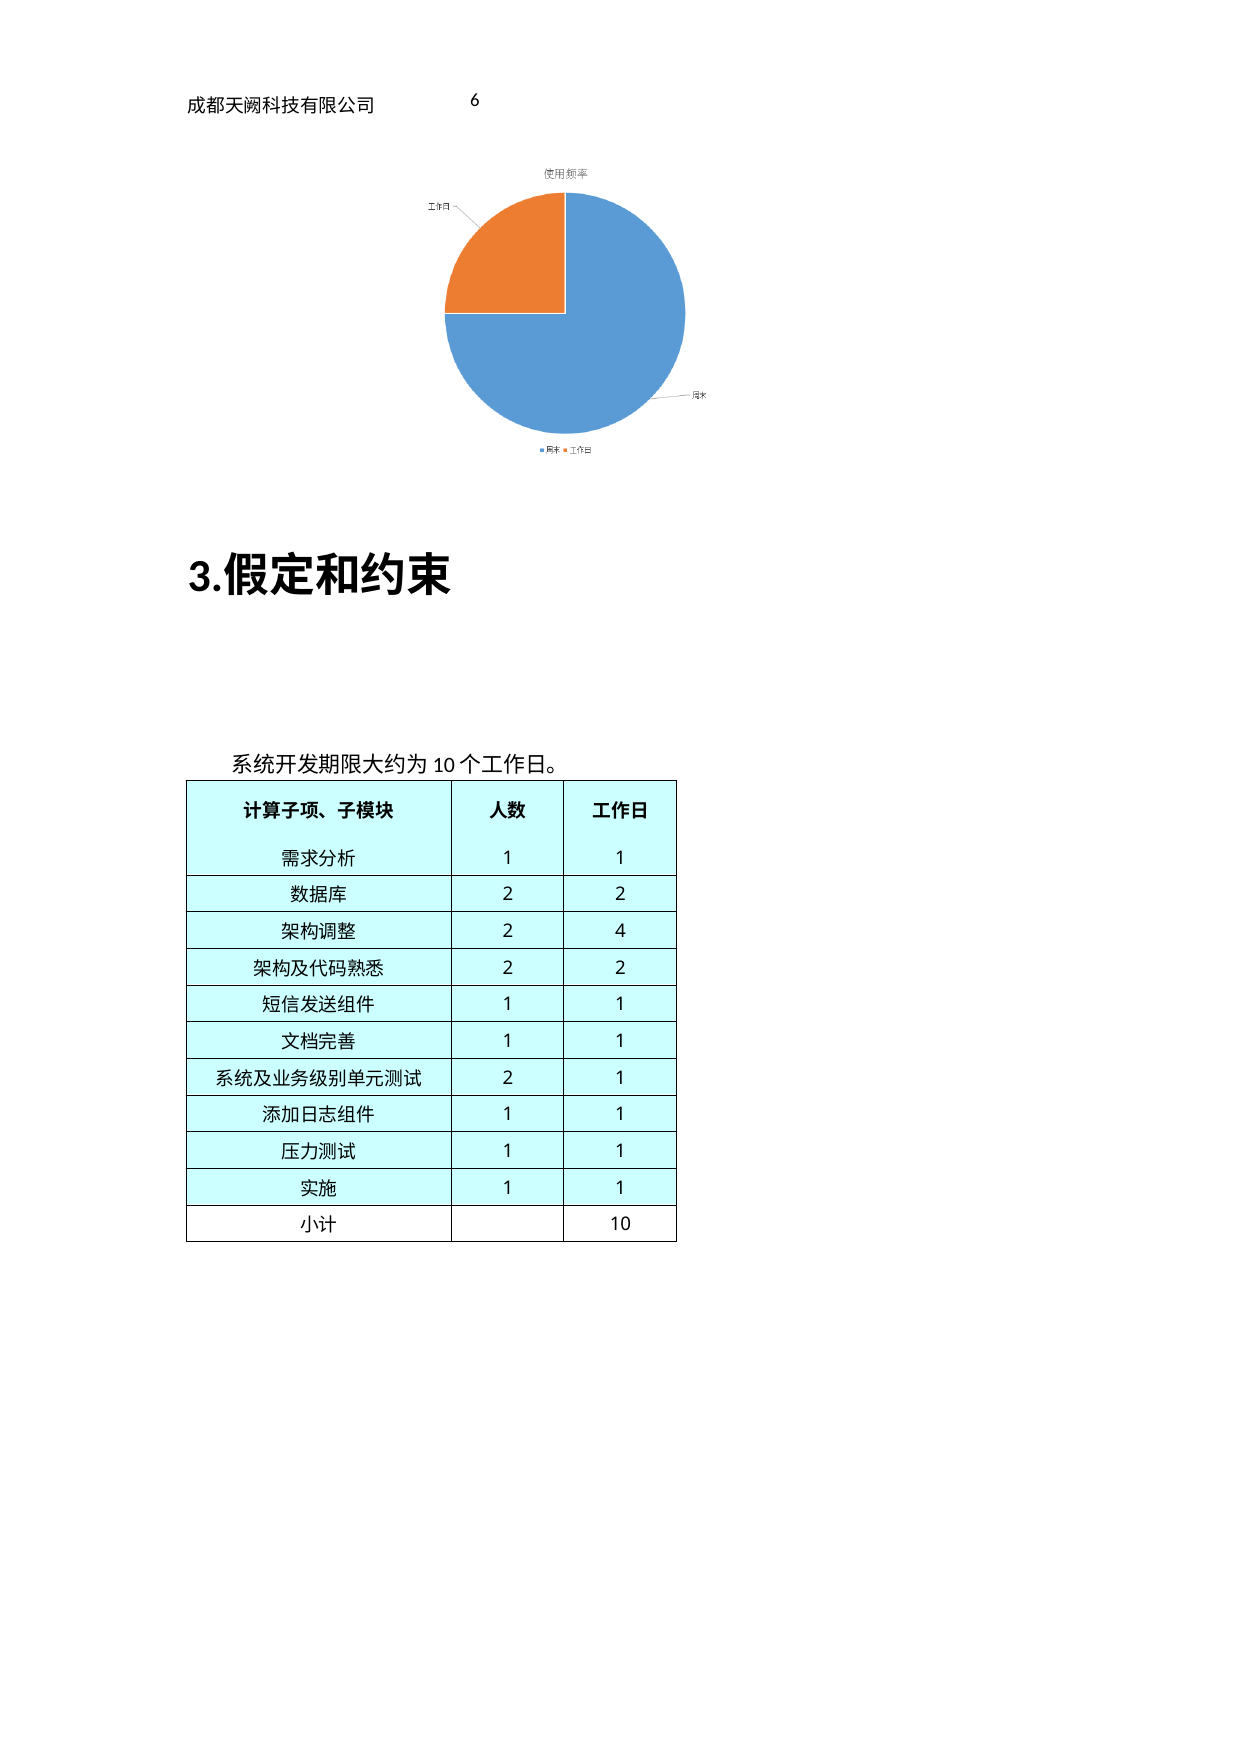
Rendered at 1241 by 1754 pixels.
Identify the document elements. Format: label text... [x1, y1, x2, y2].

table_cell 1 [452, 1169, 563, 1204]
table_cell 需求分析 [187, 839, 451, 874]
table_cell 短信发送组件 [187, 986, 451, 1021]
table_cell 添加日志组件 [187, 1096, 451, 1131]
table_cell 数据库 [187, 876, 451, 911]
table_cell 1 [564, 1169, 676, 1204]
table_cell 系统及业务级别单元测试 [187, 1059, 451, 1094]
table_cell 1 [452, 986, 563, 1021]
picture [406, 162, 731, 468]
table_cell 1 [452, 1022, 563, 1058]
table_cell 2 [564, 949, 676, 984]
table_cell 1 [564, 1022, 676, 1058]
table_cell 10 [564, 1206, 676, 1241]
table_cell 1 [452, 1096, 563, 1131]
table_cell 4 [564, 912, 676, 948]
table_header 计算子项、子模块 [187, 781, 451, 839]
table_cell 压力测试 [187, 1132, 451, 1168]
table_cell 1 [452, 839, 563, 874]
table_cell 实施 [187, 1169, 451, 1204]
table_cell 1 [564, 839, 676, 874]
table_cell 1 [564, 1059, 676, 1094]
table_cell 2 [452, 912, 563, 948]
table_cell 1 [564, 1096, 676, 1131]
table_cell 1 [564, 986, 676, 1021]
table_cell 2 [452, 1059, 563, 1094]
text 系统开发期限大约为10个工作日。 [187, 747, 1053, 779]
table_cell 小计 [187, 1206, 451, 1241]
table_cell 2 [452, 949, 563, 984]
table_cell 文档完善 [187, 1022, 451, 1058]
table_header 工作日 [564, 781, 676, 839]
table_cell 1 [452, 1132, 563, 1168]
table_header 人数 [452, 781, 563, 839]
table_cell 1 [564, 1132, 676, 1168]
table_cell 架构调整 [187, 912, 451, 948]
table_cell 2 [564, 876, 676, 911]
subtitle 3.假定和约束 [187, 522, 1053, 620]
table_cell 架构及代码熟悉 [187, 949, 451, 984]
table_cell [452, 1206, 563, 1241]
table_cell 2 [452, 876, 563, 911]
